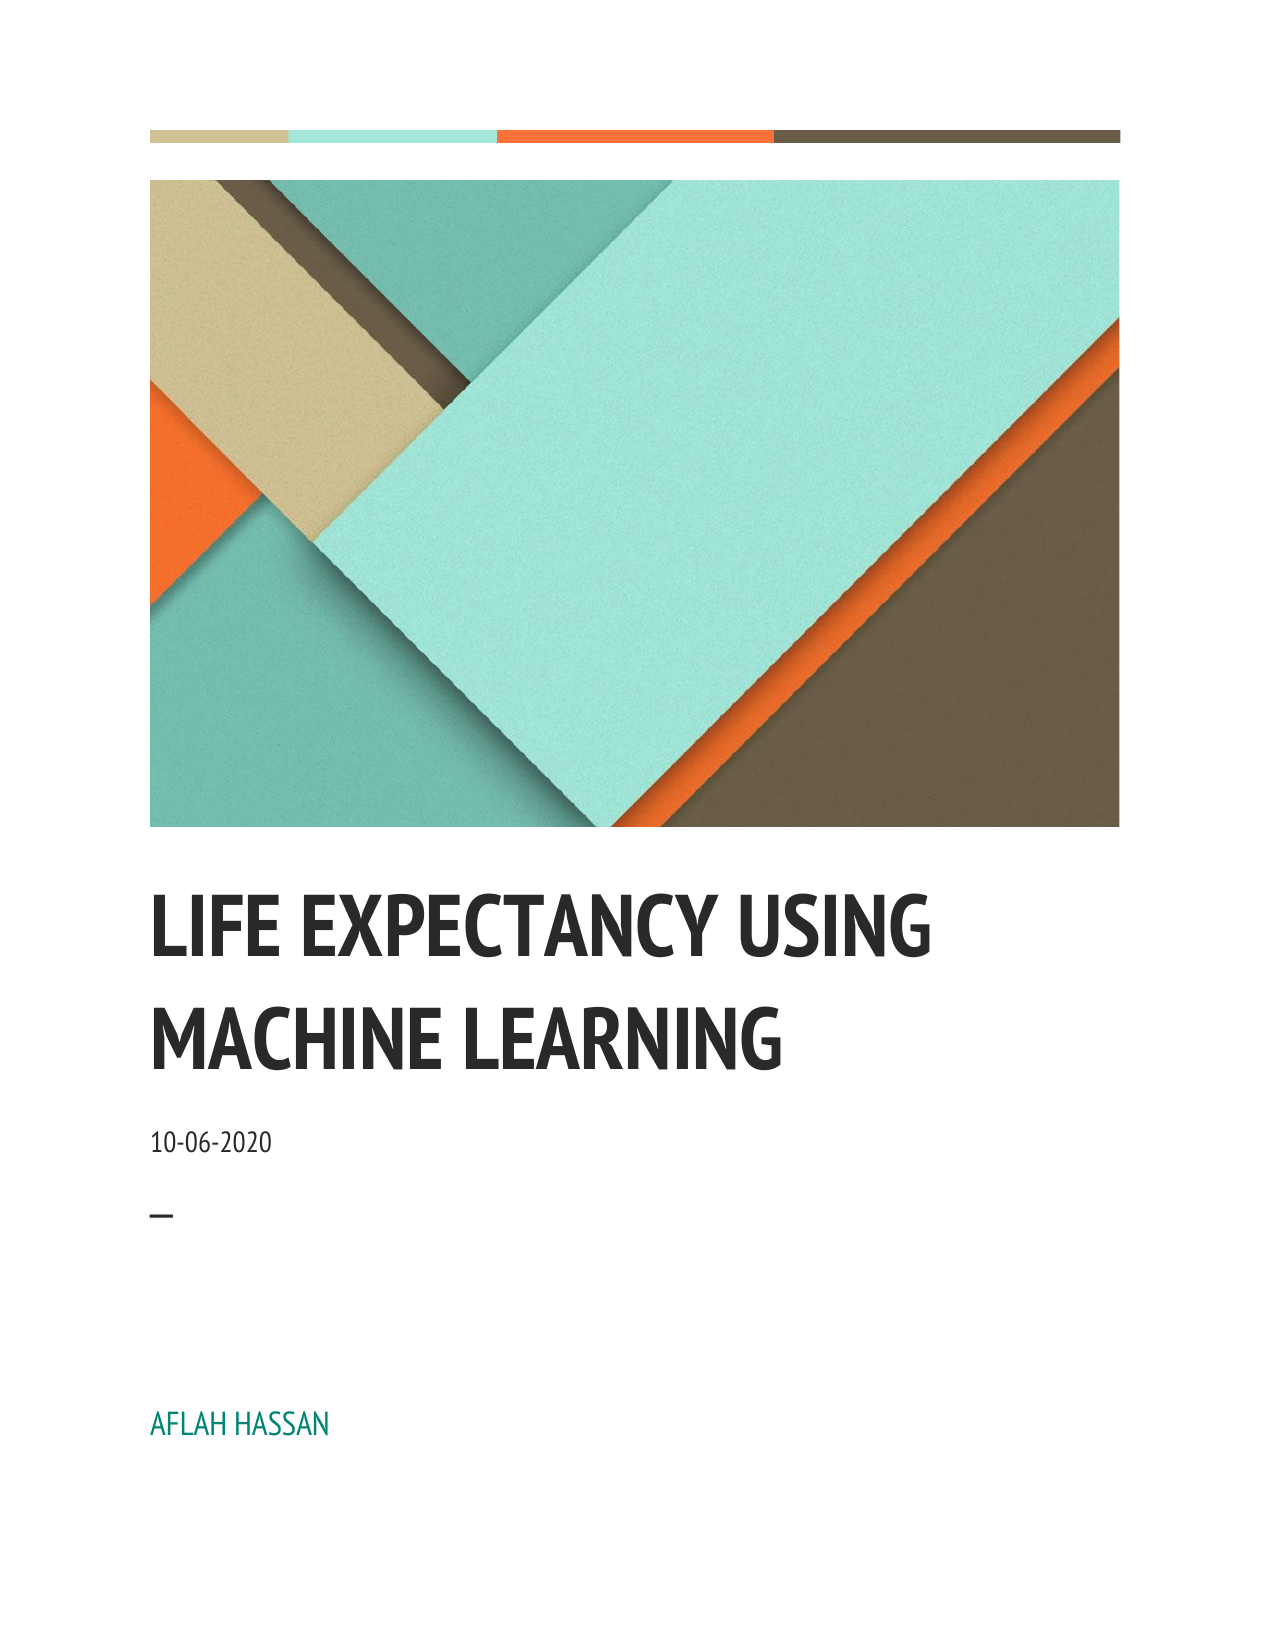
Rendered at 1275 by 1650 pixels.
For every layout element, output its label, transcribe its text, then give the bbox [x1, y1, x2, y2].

text AFLAH HASSAN [150, 1401, 1125, 1444]
picture [150, 180, 1120, 827]
text ─ [150, 1190, 1125, 1241]
picture [150, 130, 1121, 143]
subtitle 10-06-2020 [150, 1123, 1125, 1161]
title LIFE EXPECTANCY USING MACHINE LEARNING [150, 867, 1125, 1094]
